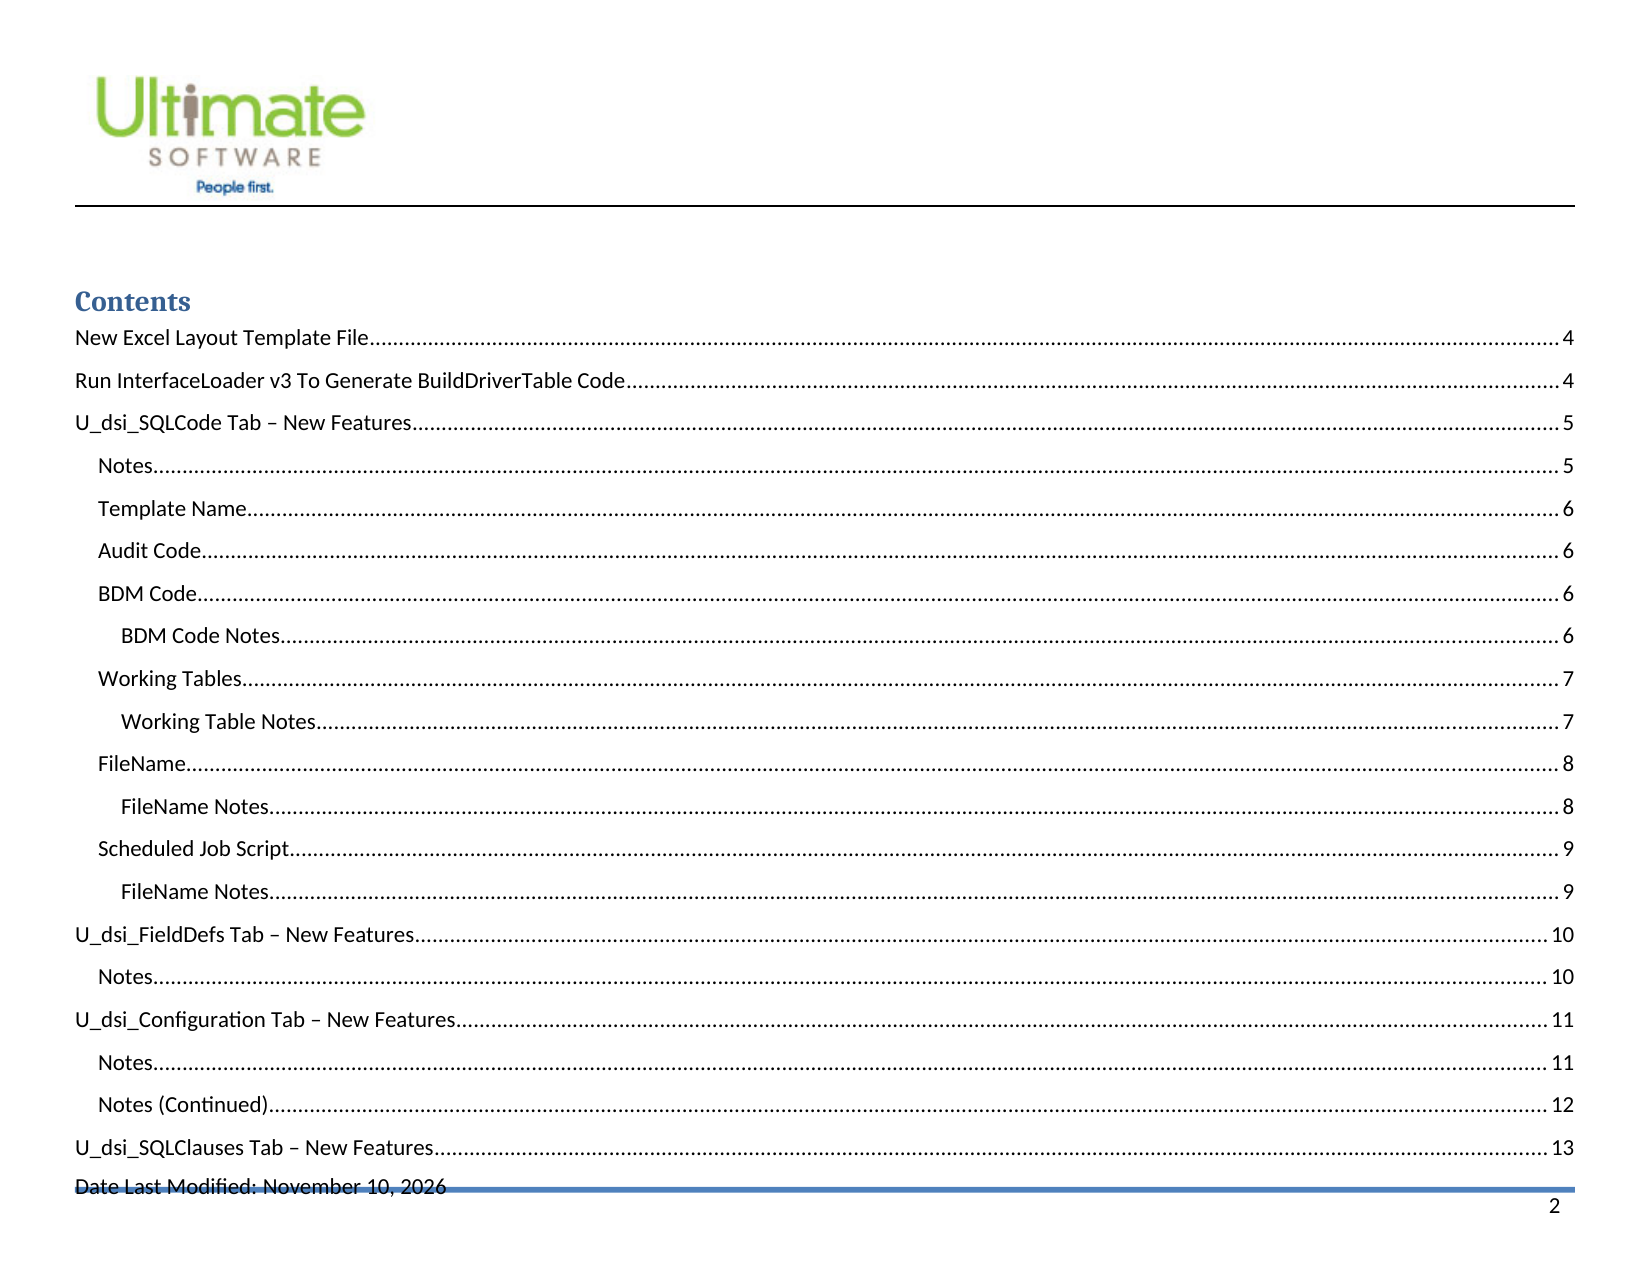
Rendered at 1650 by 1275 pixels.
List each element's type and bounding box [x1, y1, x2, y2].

picture [75, 75, 433, 204]
